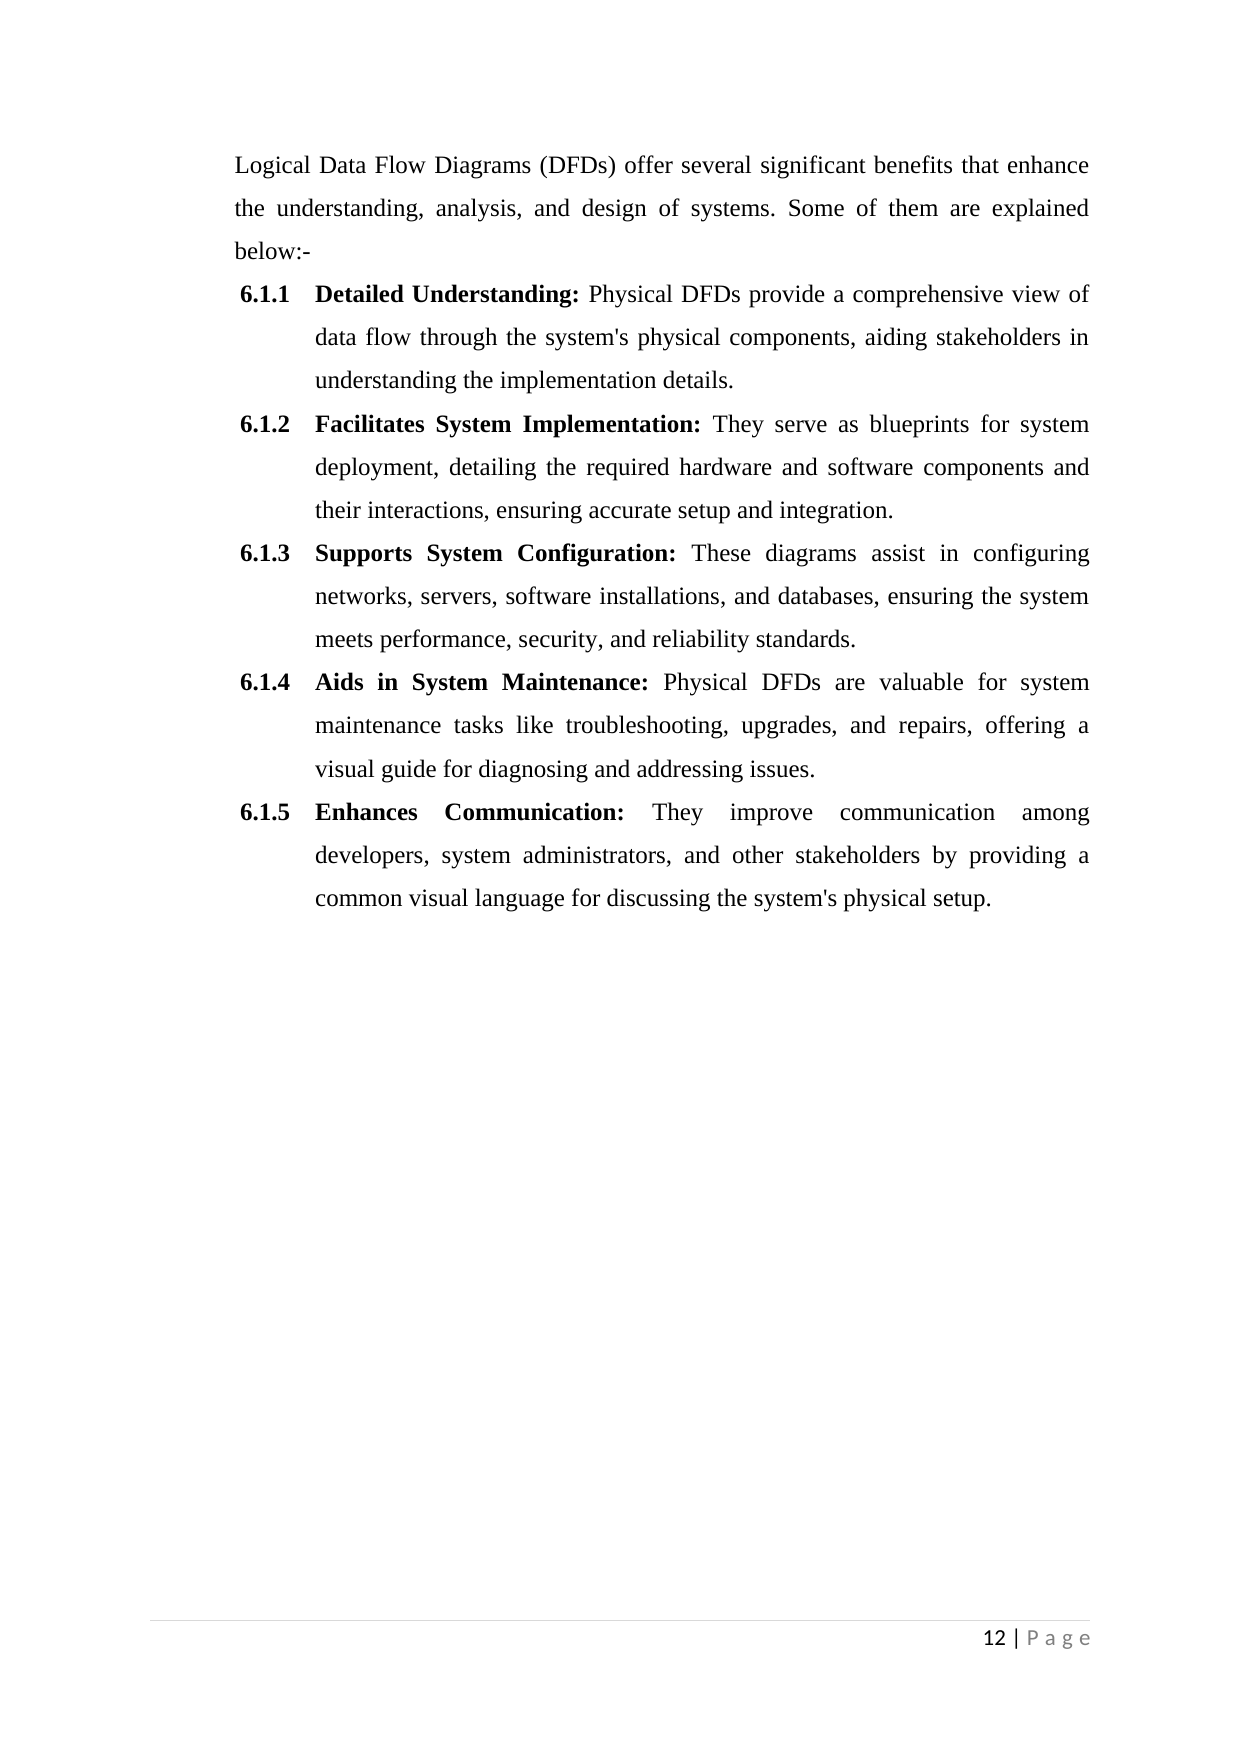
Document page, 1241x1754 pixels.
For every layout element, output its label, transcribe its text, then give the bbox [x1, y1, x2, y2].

list Facilitates System Implementation: They serve as blueprints for system deployment, detailing the required hardware and software components and their interactions, ensuring accurate setup and integration. [240, 409, 1090, 524]
list Supports System Configuration: These diagrams assist in configuring networks, servers, software installations, and databases, ensuring the system meets performance, security, and reliability standards. [240, 538, 1090, 653]
list Logical Data Flow Diagrams (DFDs) offer several significant benefits that enhance the understanding, analysis, and design of systems. Some of them are explained below:- [234, 150, 1090, 265]
list Aids in System Maintenance: Physical DFDs are valuable for system maintenance tasks like troubleshooting, upgrades, and repairs, offering a visual guide for diagnosing and addressing issues. [240, 667, 1090, 782]
list Detailed Understanding: Physical DFDs provide a comprehensive view of data flow through the system's physical components, aiding stakeholders in understanding the implementation details. [240, 279, 1090, 394]
list Enhances Communication: They improve communication among developers, system administrators, and other stakeholders by providing a common visual language for discussing the system's physical setup. [240, 797, 1090, 912]
